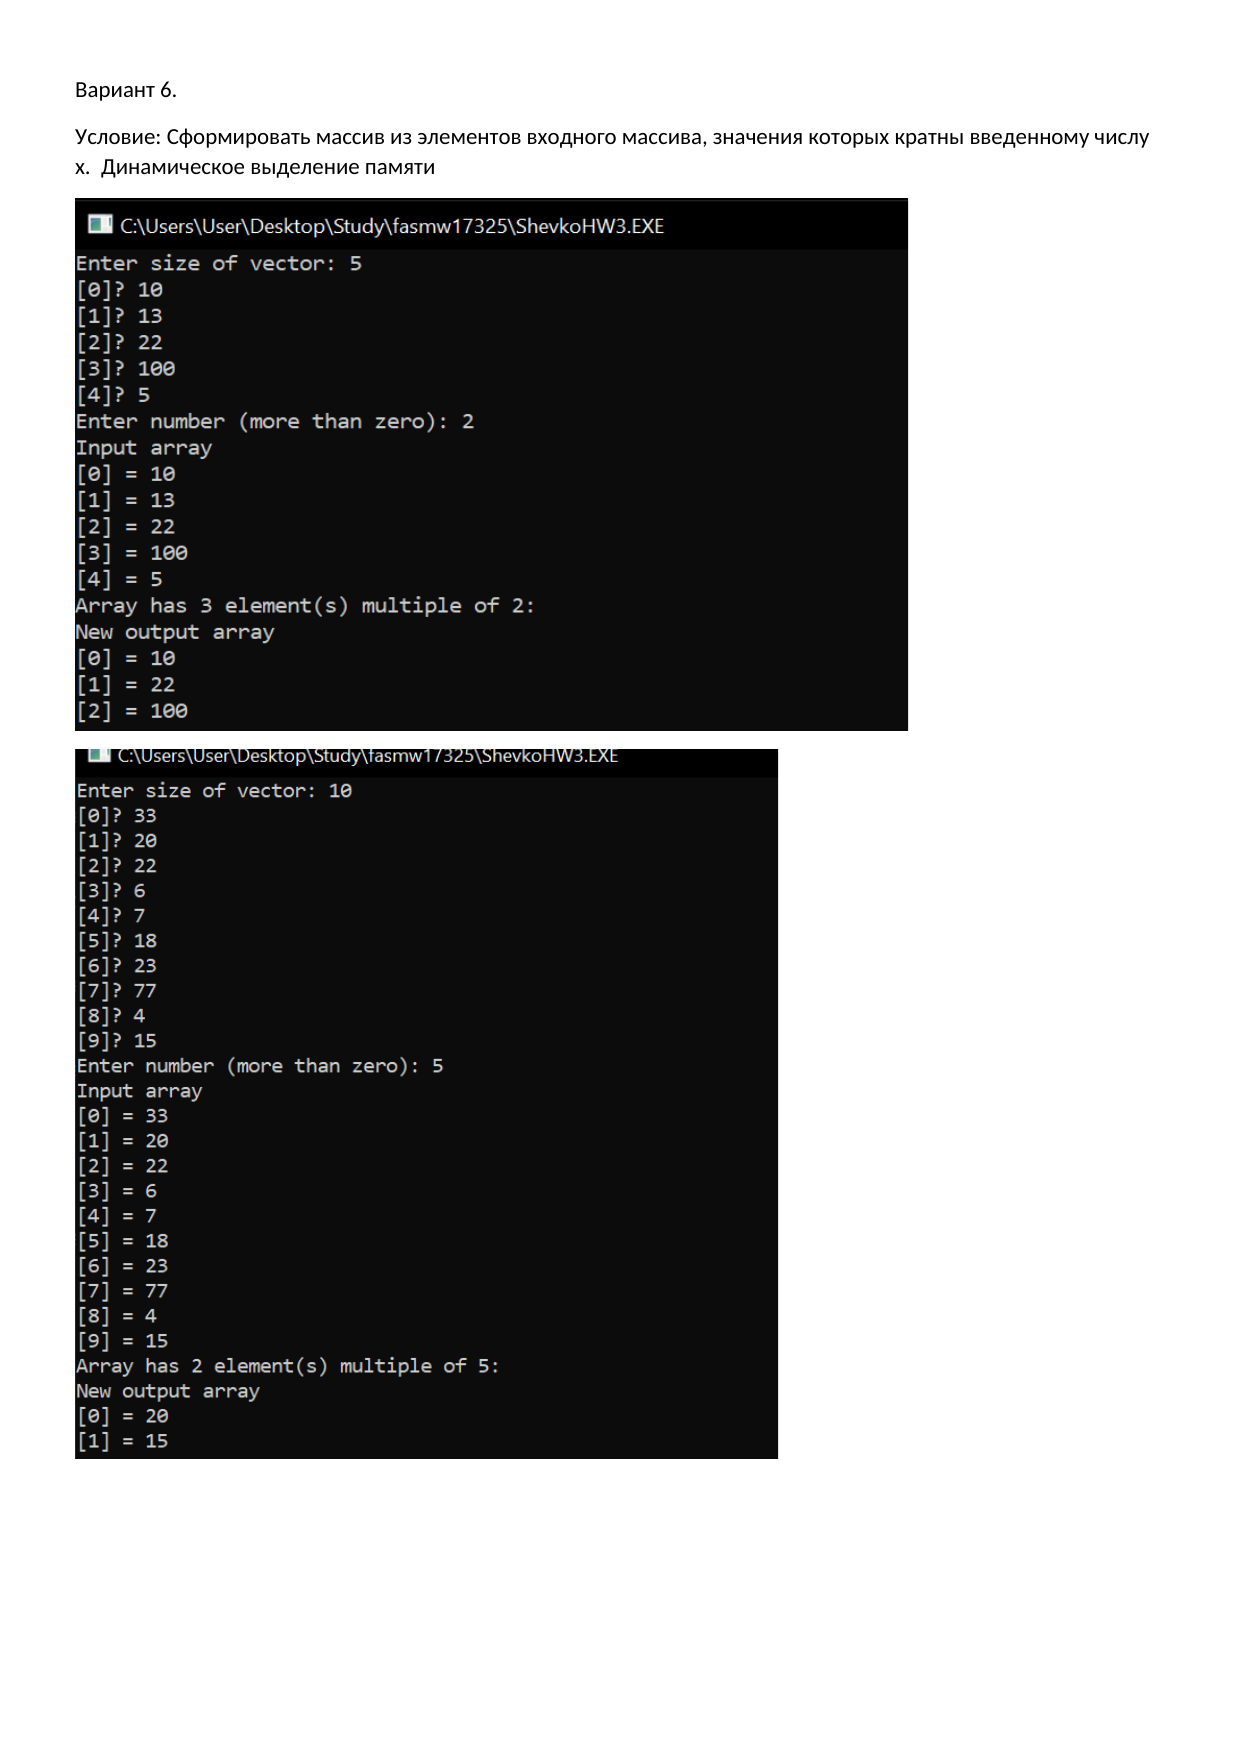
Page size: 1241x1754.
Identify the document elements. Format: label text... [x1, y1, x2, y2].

text Вариант 6. [75, 75, 1165, 103]
text Условие: Сформировать массив из элементов входного массива, значения которых кратны введенному числу x. Динамическое выделение памяти [75, 122, 1165, 180]
picture [75, 749, 779, 1459]
picture [75, 198, 909, 731]
